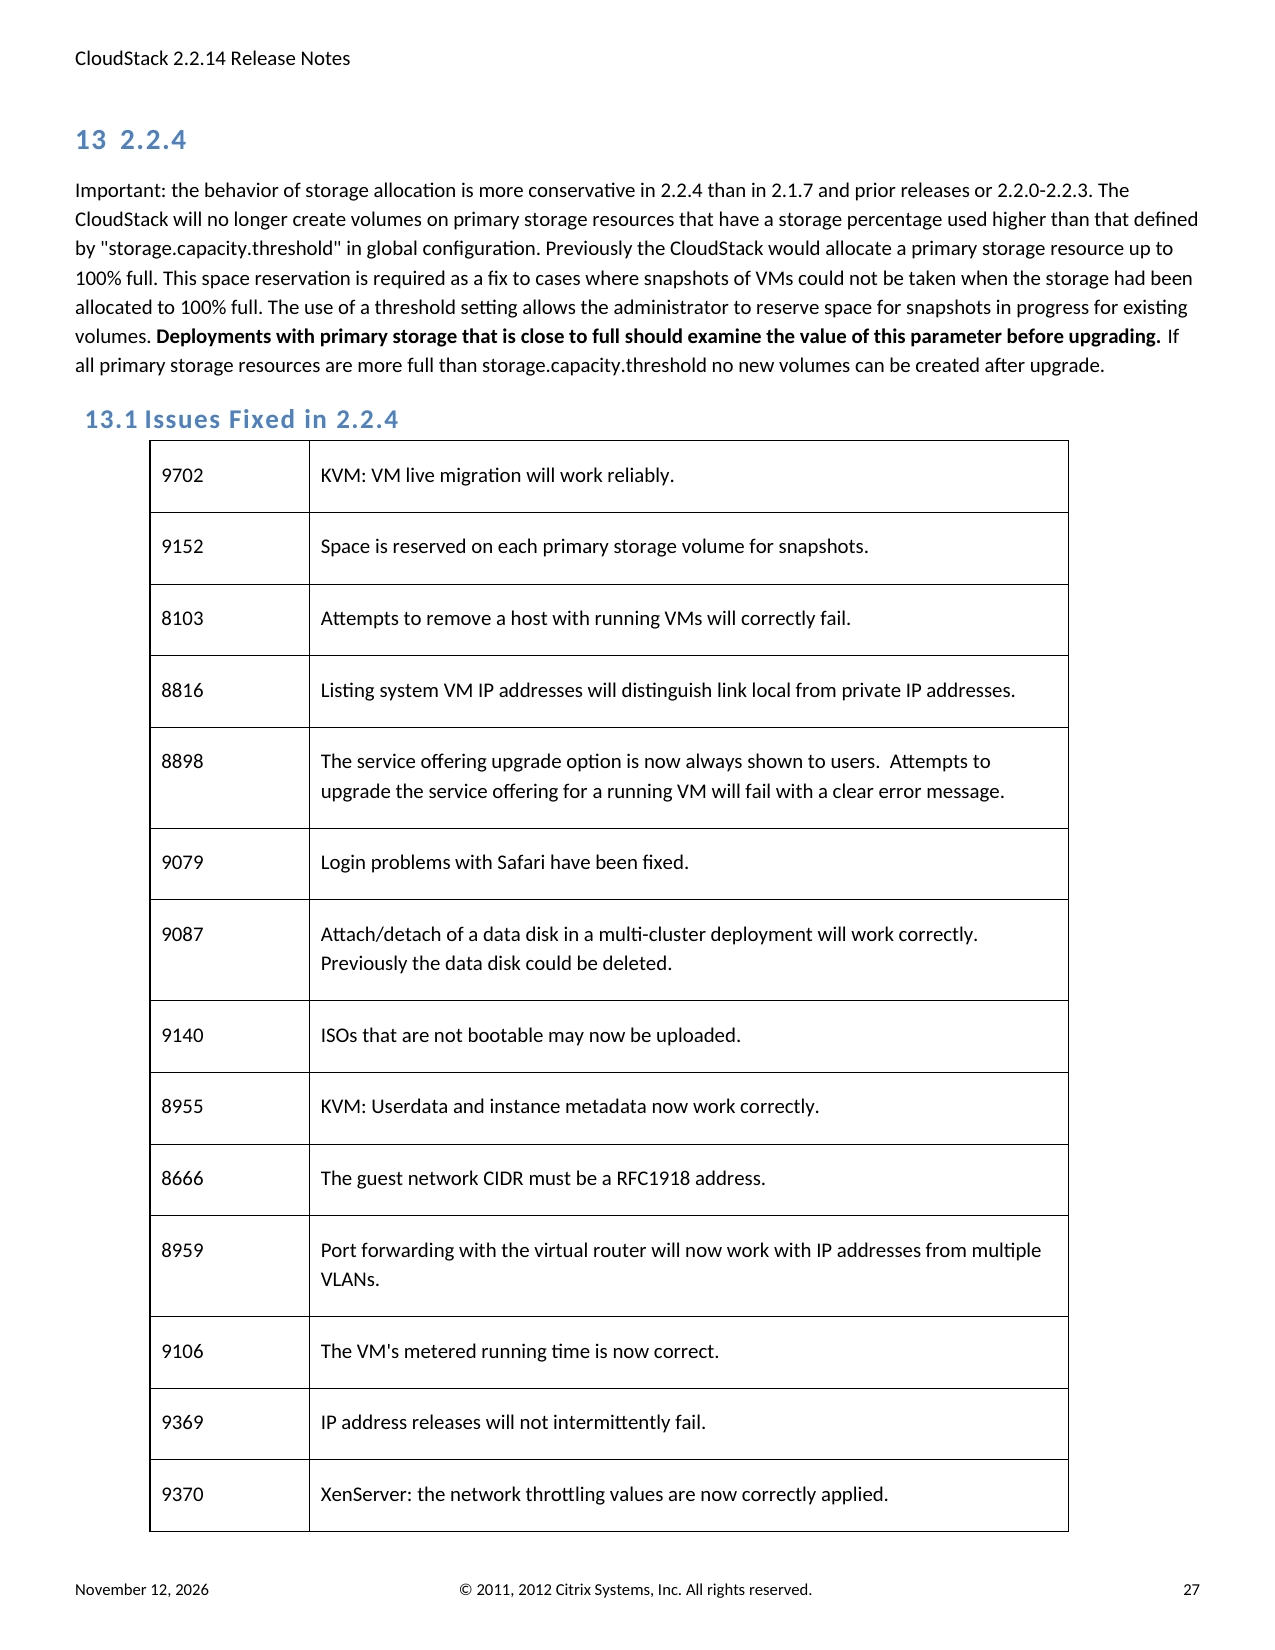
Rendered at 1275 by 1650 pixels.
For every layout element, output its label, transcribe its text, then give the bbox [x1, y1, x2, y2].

table_cell 8103 [151, 585, 309, 655]
table_cell The guest network CIDR must be a RFC1918 address. [310, 1145, 1068, 1215]
table_cell 9369 [151, 1389, 309, 1459]
table_cell Login problems with Safari have been fixed. [310, 829, 1068, 899]
table_header 9702 [151, 441, 309, 512]
table_cell XenServer: the network throttling values are now correctly applied. [310, 1460, 1068, 1531]
table_cell 8666 [151, 1145, 309, 1215]
table_cell 9140 [151, 1001, 309, 1072]
table_cell KVM: Userdata and instance metadata now work correctly. [310, 1073, 1068, 1143]
table_cell 9106 [151, 1317, 309, 1388]
table_cell The service offering upgrade option is now always shown to users. Attempts to upgrade the service offering for a running VM will fail with a clear error message. [310, 728, 1068, 828]
table_cell 8959 [151, 1216, 309, 1316]
table_cell 8816 [151, 656, 309, 727]
table_cell Listing system VM IP addresses will distinguish link local from private IP addresses. [310, 656, 1068, 727]
table_cell 9152 [151, 513, 309, 583]
text Important: the behavior of storage allocation is more conservative in 2.2.4 than in 2.1.7 and prior releases or 2.2.0-2.2.3. The CloudStack will no longer create volumes on primary storage resources that have a storage percentage used higher than that defined by "storage.capacity.threshold" in global configuration. Previously the CloudStack would allocate a primary storage resource up to 100% full. This space reservation is required as a fix to cases where snapshots of VMs could not be taken when the storage had been allocated to 100% full. The use of a threshold setting allows the administrator to reserve space for snapshots in progress for existing volumes. Deployments with primary storage that is close to full should examine the value of this parameter before upgrading. If all primary storage resources are more full than storage.capacity.threshold no new volumes can be created after upgrade. [75, 177, 1200, 378]
subtitle 2.2.4 [75, 121, 1200, 156]
table_cell 8898 [151, 728, 309, 828]
table_cell 8955 [151, 1073, 309, 1143]
table_cell The VM's metered running time is now correct. [310, 1317, 1068, 1388]
table_cell IP address releases will not intermittently fail. [310, 1389, 1068, 1459]
table_cell 9087 [151, 900, 309, 1000]
table_cell ISOs that are not bootable may now be uploaded. [310, 1001, 1068, 1072]
table_cell Attach/detach of a data disk in a multi-cluster deployment will work correctly. Previously the data disk could be deleted. [310, 900, 1068, 1000]
table_cell Space is reserved on each primary storage volume for snapshots. [310, 513, 1068, 583]
table_header KVM: VM live migration will work reliably. [310, 441, 1068, 512]
table_cell 9079 [151, 829, 309, 899]
subtitle Issues Fixed in 2.2.4 [84, 402, 1200, 435]
table_cell 9370 [151, 1460, 309, 1531]
table_cell Attempts to remove a host with running VMs will correctly fail. [310, 585, 1068, 655]
table_cell Port forwarding with the virtual router will now work with IP addresses from multiple VLANs. [310, 1216, 1068, 1316]
